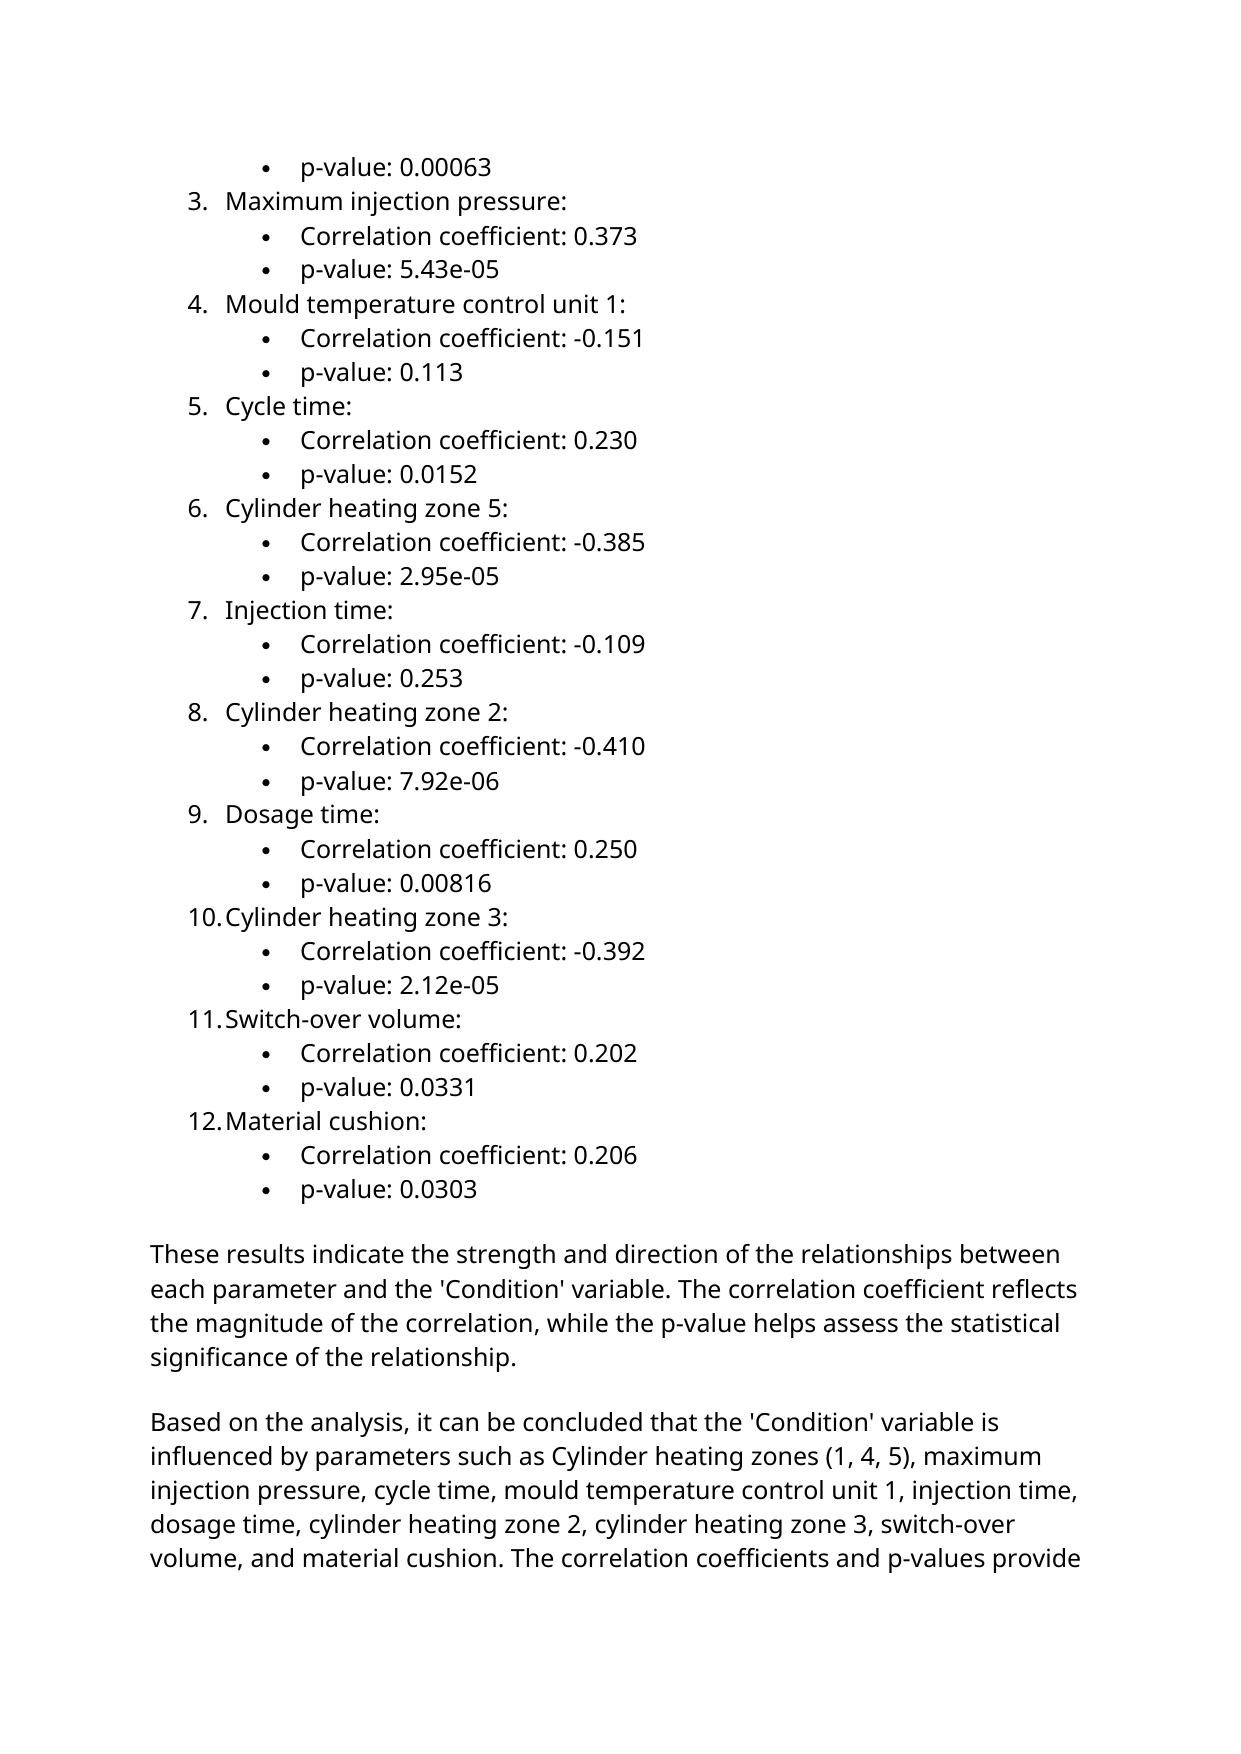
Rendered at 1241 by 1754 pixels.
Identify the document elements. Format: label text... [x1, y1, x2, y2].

list Correlation coefficient: 0.373 [262, 218, 1090, 252]
text These results indicate the strength and direction of the relationships between each parameter and the 'Condition' variable. The correlation coefficient reflects the magnitude of the correlation, while the p-value helps assess the statistical significance of the relationship. [150, 1237, 1090, 1373]
list p-value: 0.113 [262, 354, 1090, 388]
list Correlation coefficient: -0.385 [262, 525, 1090, 559]
list Cylinder heating zone 3: [187, 899, 1090, 933]
list Dosage time: [187, 797, 1090, 831]
list Correlation coefficient: -0.392 [262, 933, 1090, 967]
list Cylinder heating zone 5: [187, 491, 1090, 525]
list p-value: 5.43e-05 [262, 252, 1090, 286]
list Correlation coefficient: 0.202 [262, 1036, 1090, 1070]
list Cycle time: [187, 388, 1090, 422]
list Maximum injection pressure: [187, 184, 1090, 218]
list p-value: 0.0152 [262, 457, 1090, 491]
list p-value: 0.253 [262, 661, 1090, 695]
list Correlation coefficient: -0.109 [262, 627, 1090, 661]
list Correlation coefficient: -0.410 [262, 729, 1090, 763]
list Switch-over volume: [187, 1002, 1090, 1036]
list Injection time: [187, 593, 1090, 627]
list p-value: 2.12e-05 [262, 967, 1090, 1002]
list Material cushion: [187, 1104, 1090, 1138]
list p-value: 2.95e-05 [262, 559, 1090, 593]
list Correlation coefficient: -0.151 [262, 320, 1090, 354]
list Correlation coefficient: 0.250 [262, 831, 1090, 865]
list p-value: 0.0331 [262, 1070, 1090, 1104]
list p-value: 0.00816 [262, 865, 1090, 899]
list p-value: 0.00063 [262, 150, 1090, 184]
list Correlation coefficient: 0.206 [262, 1138, 1090, 1172]
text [150, 1405, 1090, 1575]
list p-value: 7.92e-06 [262, 763, 1090, 797]
list Cylinder heating zone 2: [187, 695, 1090, 729]
list Mould temperature control unit 1: [187, 286, 1090, 320]
list p-value: 0.0303 [262, 1172, 1090, 1206]
list Correlation coefficient: 0.230 [262, 422, 1090, 457]
